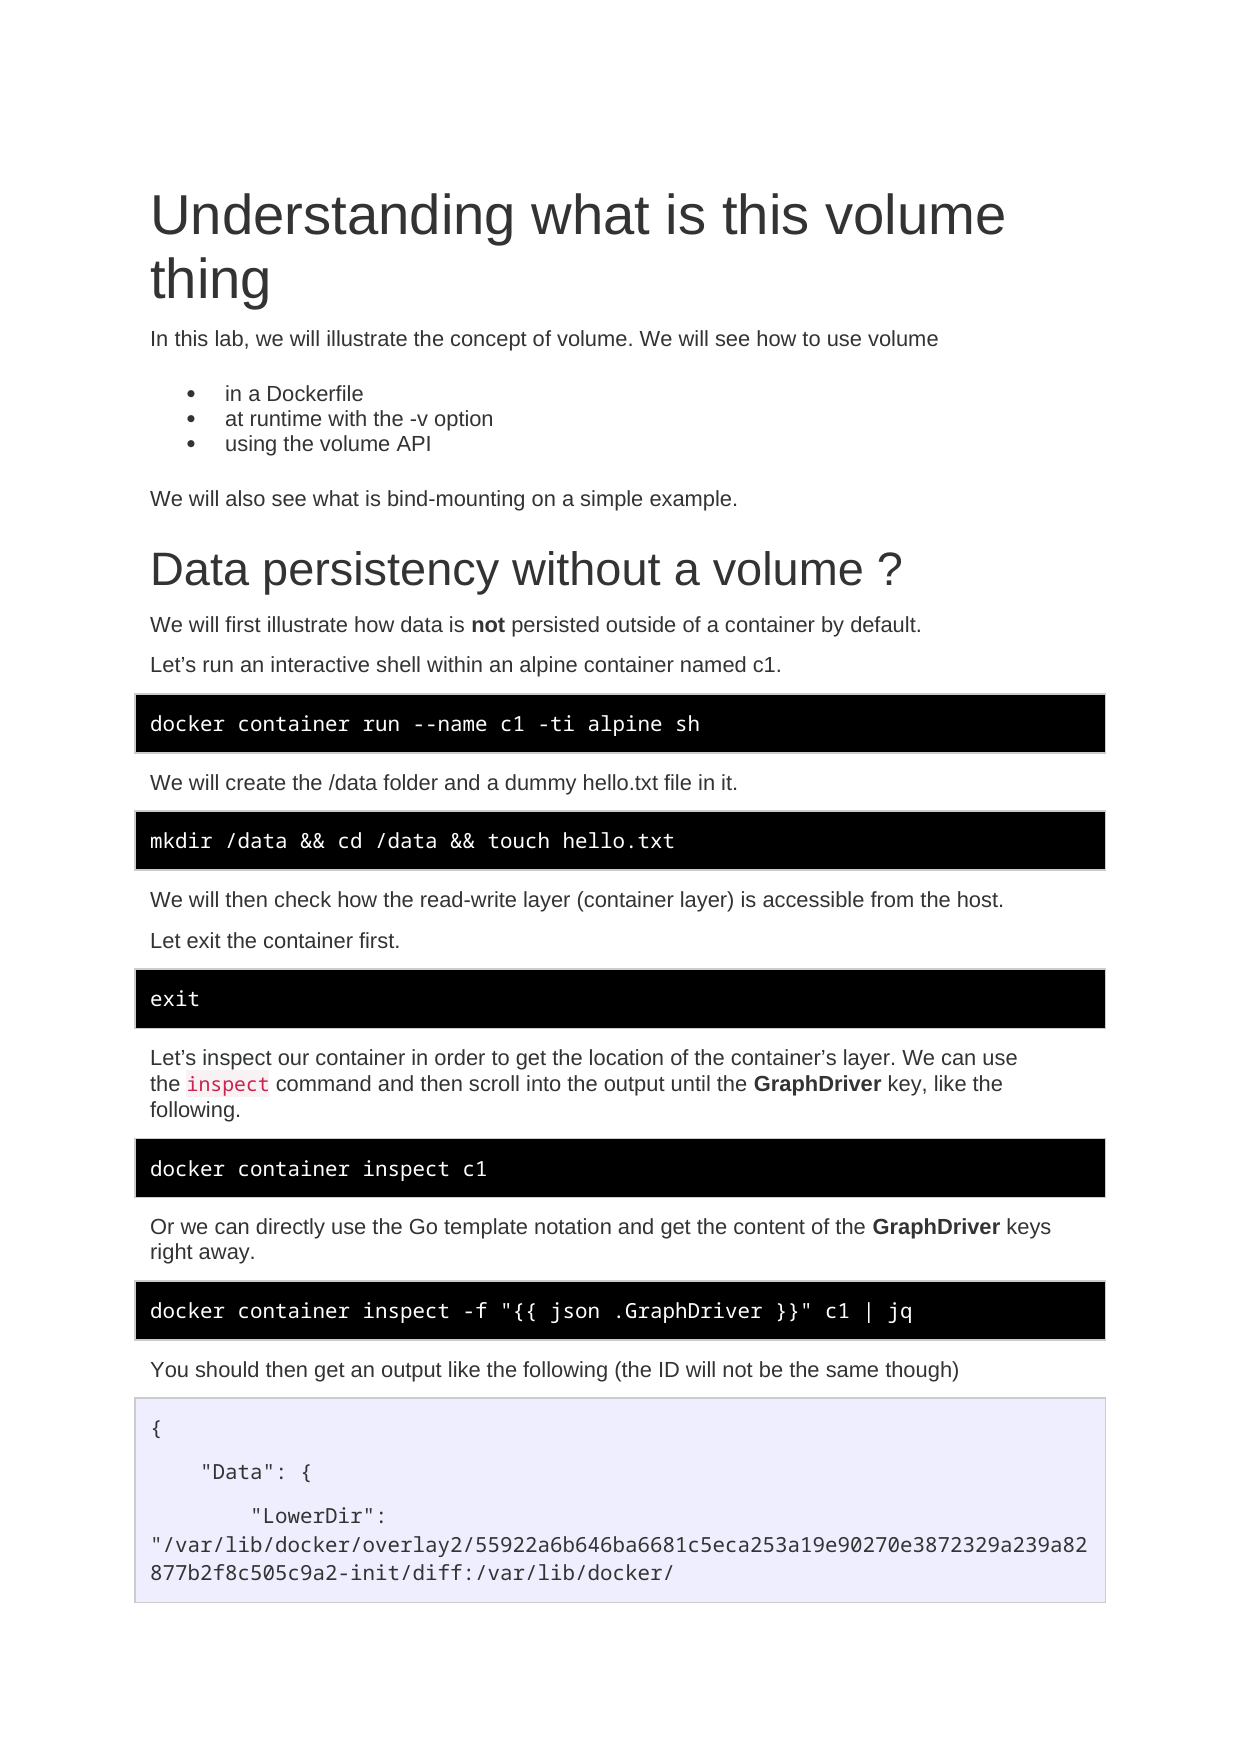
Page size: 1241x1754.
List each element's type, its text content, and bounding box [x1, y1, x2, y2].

text We will then check how the read-write layer (container layer) is accessible from the host. [150, 887, 1090, 912]
text exit [136, 970, 1105, 1028]
list at runtime with the -v option [187, 406, 1090, 431]
text You should then get an output like the following (the ID will not be the same though) [150, 1356, 1090, 1382]
text Let’s inspect our container in order to get the location of the container’s layer. We can use the inspect command and then scroll into the output until the GraphDriver key, like the following. [150, 1045, 1090, 1122]
text docker container inspect -f "{{ json .GraphDriver }}" c1 | jq [136, 1282, 1105, 1339]
text Or we can directly use the Go template notation and get the content of the GraphDriver keys right away. [150, 1214, 1090, 1264]
text docker container run --name c1 -ti alpine sh [136, 695, 1105, 752]
text docker container inspect c1 [136, 1139, 1105, 1197]
text We will also see what is bind-mounting on a simple example. [150, 485, 1090, 511]
text In this lab, we will illustrate the concept of volume. We will see how to use volume [150, 326, 1090, 351]
text Data persistency without a volume ? [150, 542, 1090, 596]
text Let exit the container first. [150, 927, 1090, 953]
text We will first illustrate how data is not persisted outside of a container by default. [150, 611, 1090, 637]
text "Data": { [136, 1441, 1105, 1485]
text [136, 1485, 1105, 1602]
list using the volume API [187, 431, 1090, 456]
text { [136, 1399, 1105, 1441]
list in a Dockerfile [187, 381, 1090, 406]
text mkdir /data && cd /data && touch hello.txt [136, 812, 1105, 869]
text Understanding what is this volume thing [150, 181, 1090, 311]
text We will create the /data folder and a dummy hello.txt file in it. [150, 769, 1090, 795]
text Let’s run an interactive shell within an alpine container named c1. [150, 652, 1090, 677]
